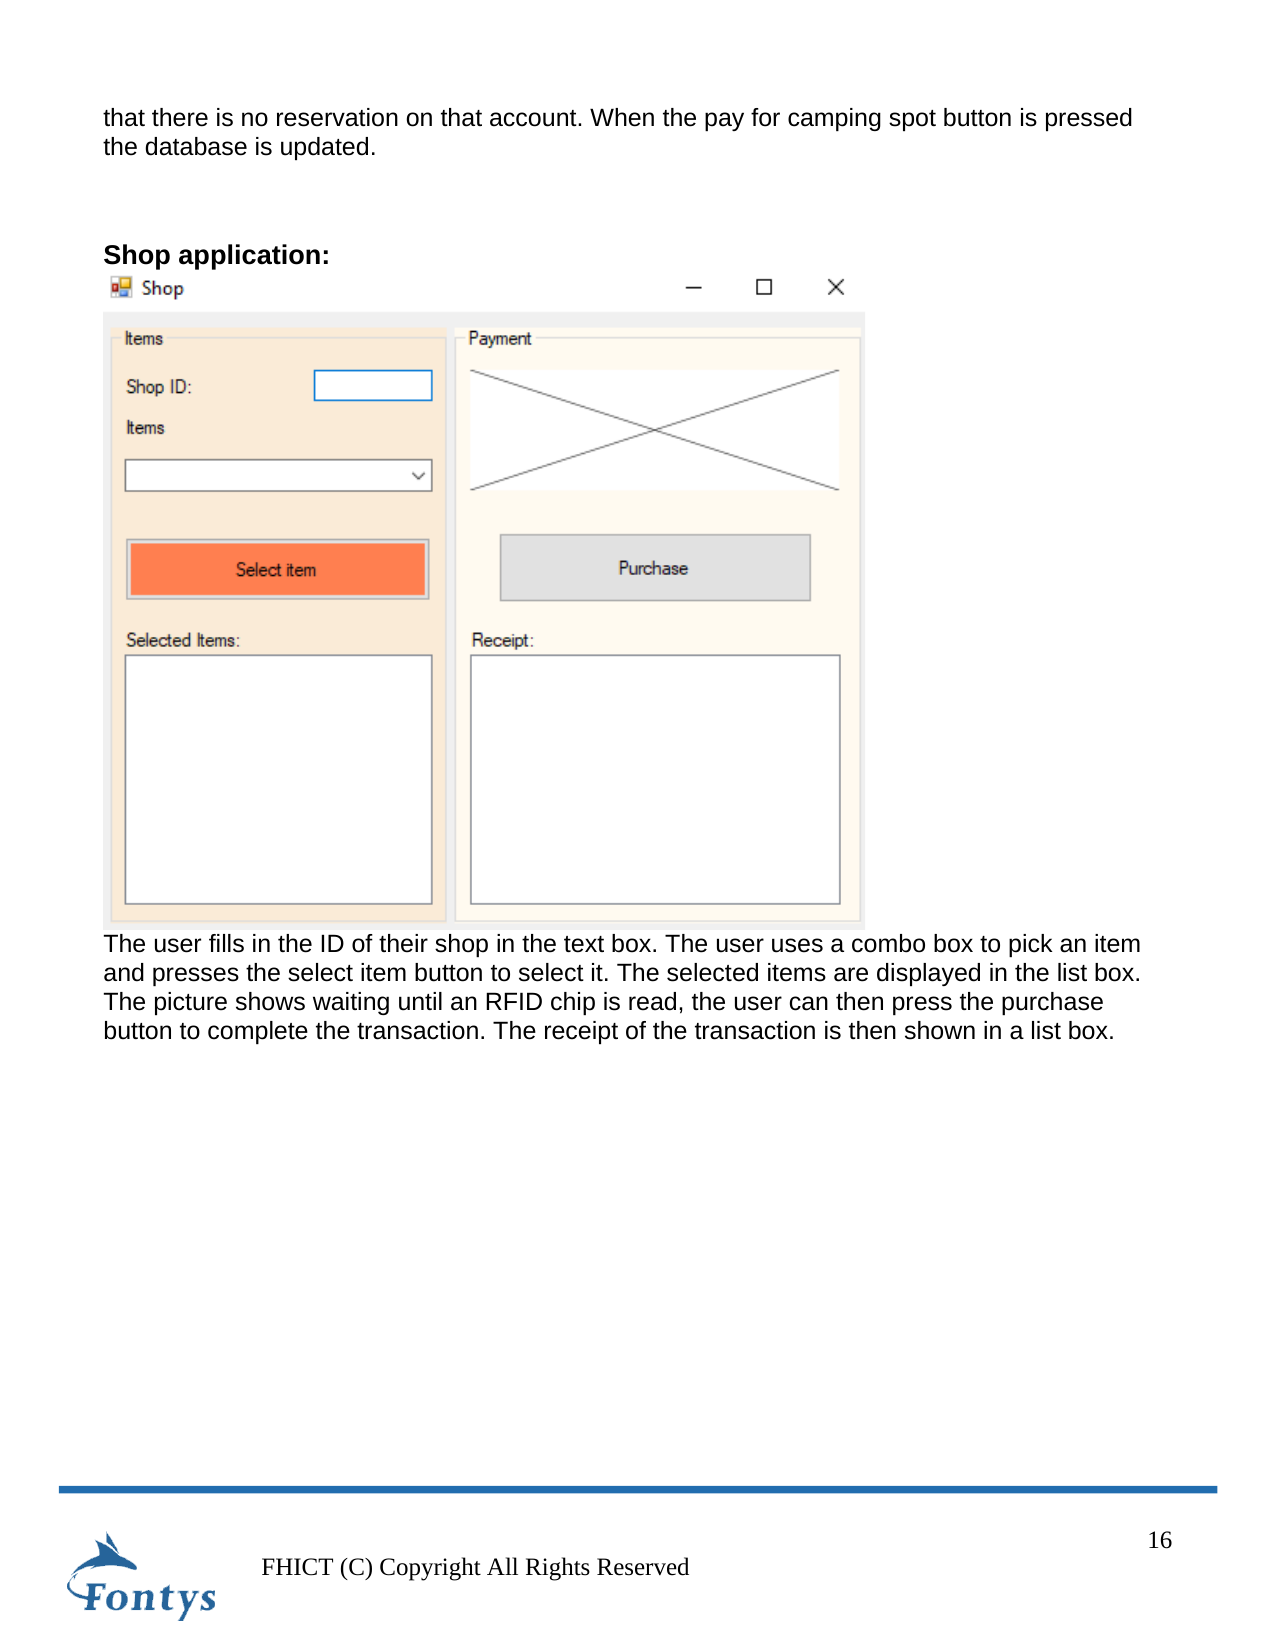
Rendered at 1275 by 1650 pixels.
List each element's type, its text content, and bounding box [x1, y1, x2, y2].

text The user fills in the ID of their shop in the text box. The user uses a combo box to pick an item and presses the select item button to select it. The selected items are displayed in the list box. The picture shows waiting until an RFID chip is read, the user can then press the purchase button to complete the transaction. The receipt of the transaction is then shown in a list box. [103, 929, 1172, 1044]
subtitle Shop application: [103, 239, 1172, 270]
picture [103, 270, 866, 930]
